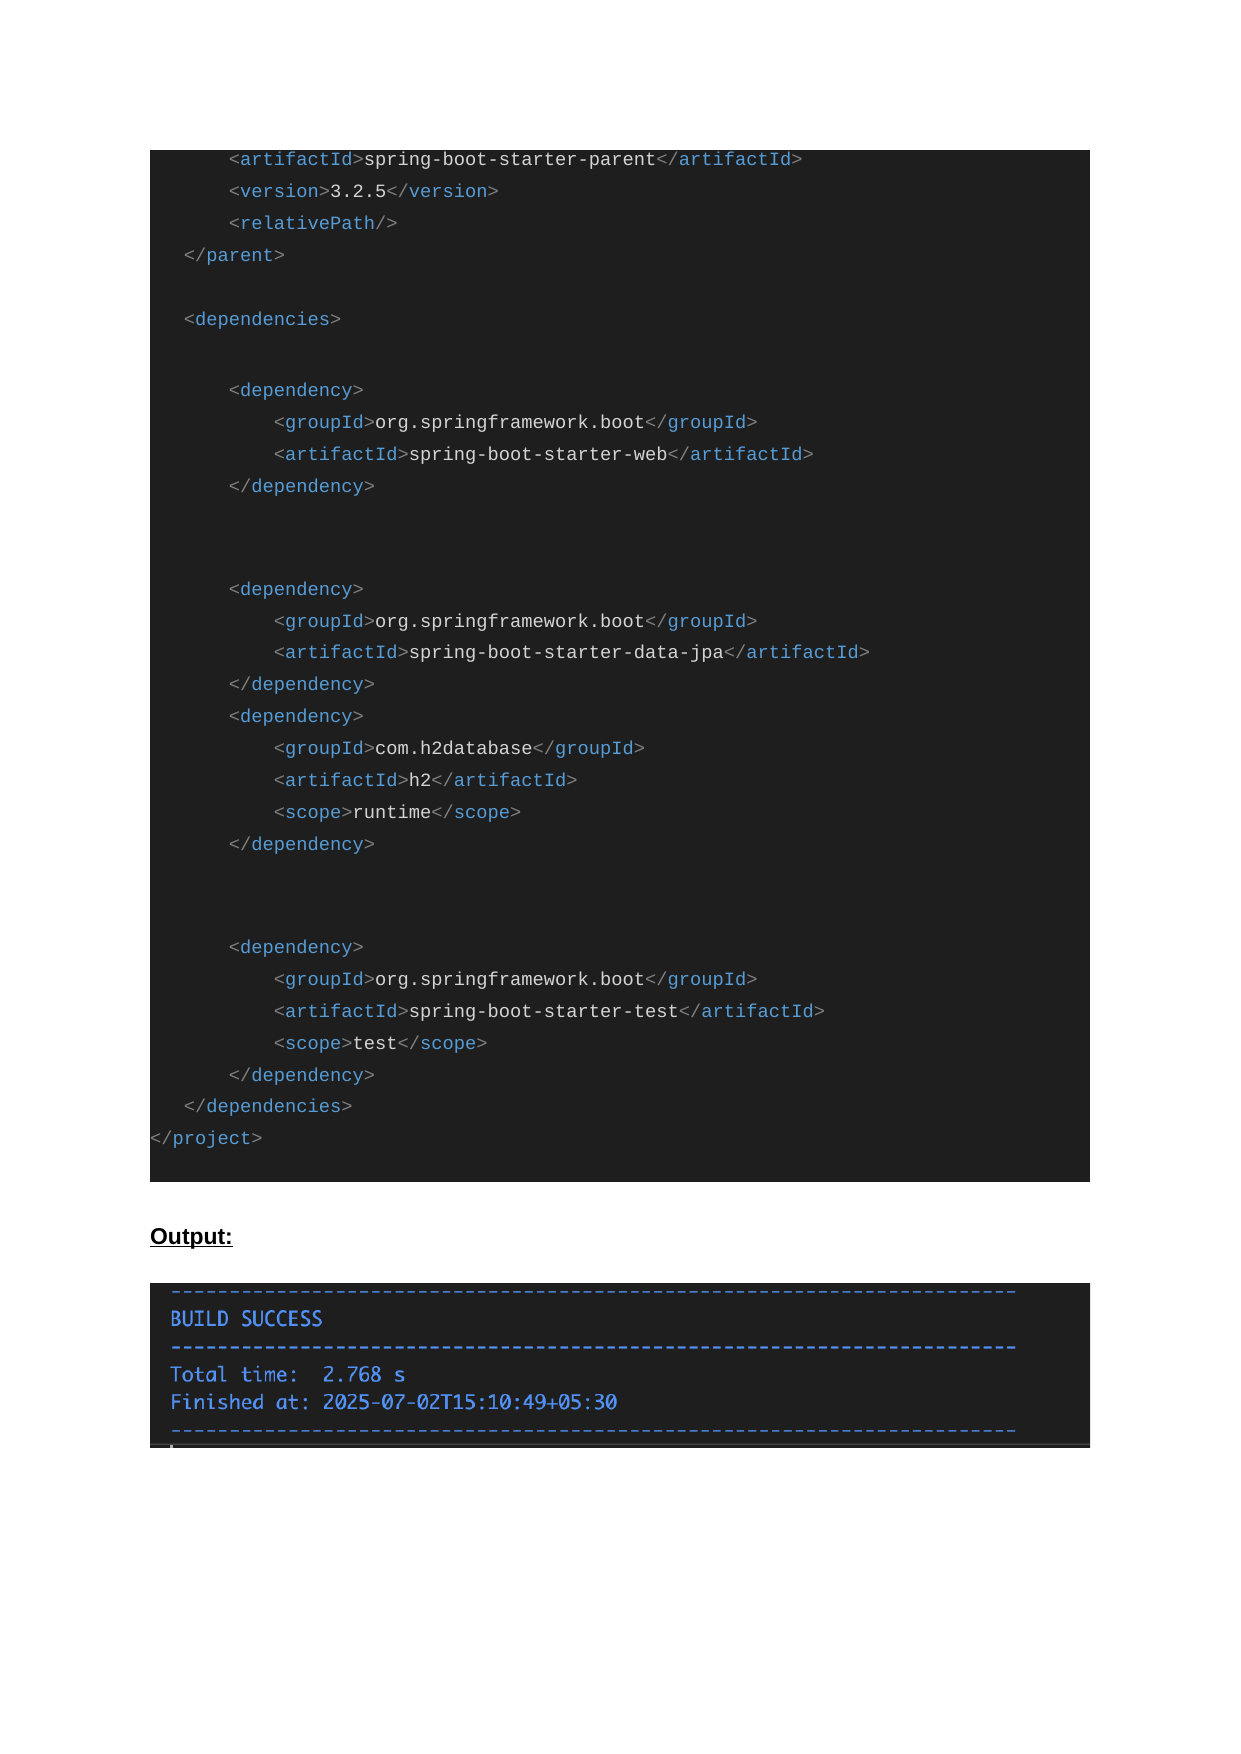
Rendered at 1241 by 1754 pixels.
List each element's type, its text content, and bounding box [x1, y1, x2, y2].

text <dependency> [150, 381, 1090, 402]
text </project> [150, 1129, 1090, 1150]
text <artifactId>spring-boot-starter-data-jpa</artifactId> [150, 643, 1090, 664]
text </parent> [150, 246, 1090, 267]
text <scope>test</scope> [150, 1033, 1090, 1055]
text <dependencies> [150, 309, 1090, 331]
text <dependency> [150, 579, 1090, 601]
picture [150, 1283, 1091, 1448]
text <version>3.2.5</version> [150, 182, 1090, 203]
text <groupId>com.h2database</groupId> [150, 739, 1090, 760]
text <groupId>org.springframework.boot</groupId> [150, 611, 1090, 633]
text </dependency> [150, 1065, 1090, 1087]
text <scope>runtime</scope> [150, 803, 1090, 824]
text <groupId>org.springframework.boot</groupId> [150, 970, 1090, 991]
text <artifactId>spring-boot-starter-test</artifactId> [150, 1002, 1090, 1023]
text </dependencies> [150, 1097, 1090, 1118]
text </dependency> [150, 834, 1090, 856]
text <artifactId>spring-boot-starter-parent</artifactId> [150, 150, 1090, 171]
text Output: [150, 1223, 1090, 1249]
text </dependency> [150, 675, 1090, 696]
text <artifactId>spring-boot-starter-web</artifactId> [150, 444, 1090, 466]
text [150, 413, 1090, 434]
text <artifactId>h2</artifactId> [150, 771, 1090, 792]
text </dependency> [150, 476, 1090, 498]
text <dependency> [150, 938, 1090, 959]
text <relativePath/> [150, 214, 1090, 235]
text <dependency> [150, 707, 1090, 728]
